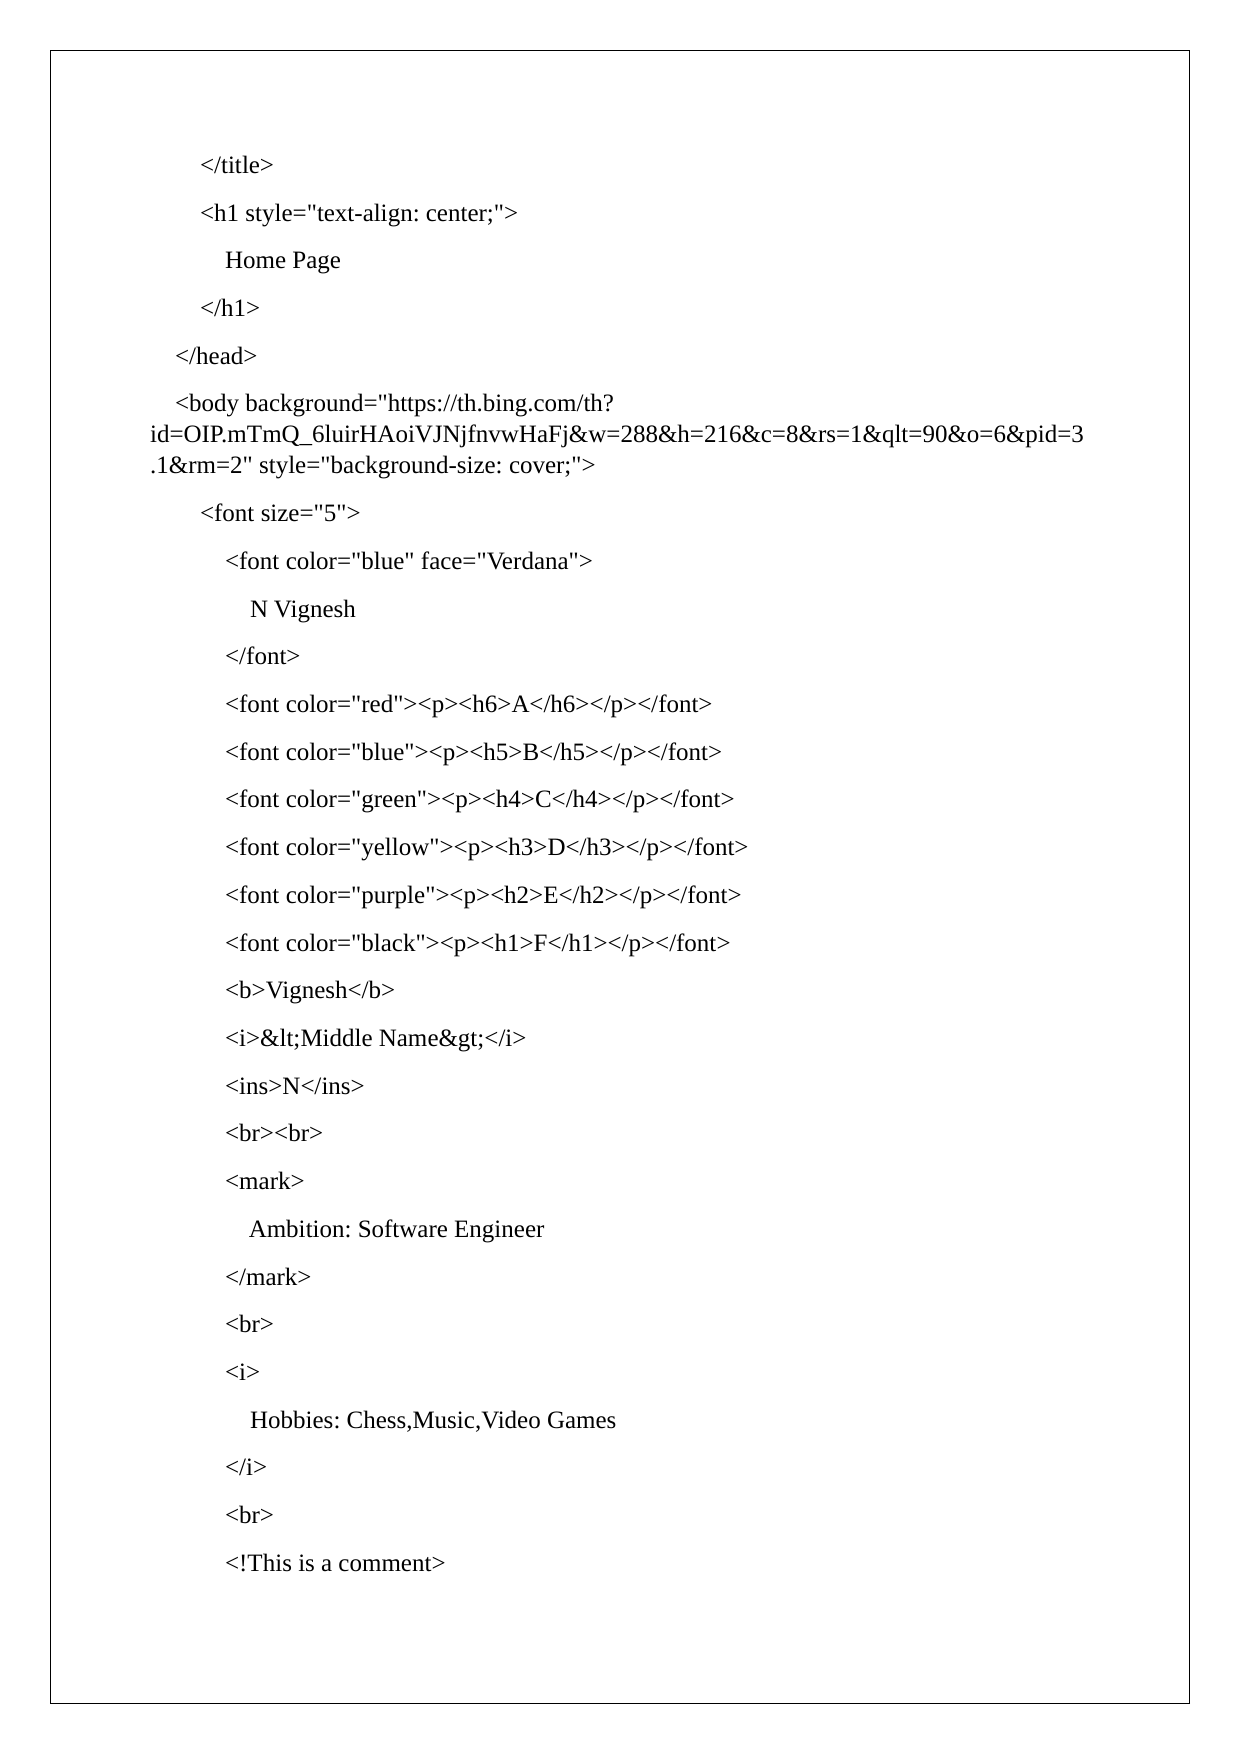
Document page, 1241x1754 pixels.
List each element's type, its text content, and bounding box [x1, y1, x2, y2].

text <!This is a comment> [150, 1548, 1090, 1577]
text <font color="black"><p><h1>F</h1></p></font> [150, 928, 1090, 956]
text N Vignesh [150, 594, 1090, 622]
text </h1> [150, 293, 1090, 322]
text <body background="https://th.bing.com/th?id=OIP.mTmQ_6luirHAoiVJNjfnvwHaFj&w=288&h=216&c=8&rs=1&qlt=90&o=6&pid=3.1&rm=2" style="background-size: cover;"> [150, 388, 1090, 479]
text <font color="red"><p><h6>A</h6></p></font> [150, 689, 1090, 718]
text <font color="green"><p><h4>C</h4></p></font> [150, 784, 1090, 813]
text <i> [150, 1357, 1090, 1386]
text <br> [150, 1309, 1090, 1338]
text <font color="yellow"><p><h3>D</h3></p></font> [150, 832, 1090, 861]
text Hobbies: Chess,Music,Video Games [150, 1405, 1090, 1433]
text <font color="blue" face="Verdana"> [150, 546, 1090, 575]
text </title> [150, 150, 1090, 179]
text Home Page [150, 245, 1090, 274]
text <font color="purple"><p><h2>E</h2></p></font> [150, 880, 1090, 909]
text <ins>N</ins> [150, 1071, 1090, 1099]
text <h1 style="text-align: center;"> [150, 198, 1090, 226]
text <i>&lt;Middle Name&gt;</i> [150, 1023, 1090, 1052]
text <br><br> [150, 1118, 1090, 1147]
text Ambition: Software Engineer [150, 1214, 1090, 1243]
text <mark> [150, 1166, 1090, 1195]
text </i> [150, 1452, 1090, 1481]
text </mark> [150, 1262, 1090, 1290]
text <font size="5"> [150, 498, 1090, 527]
text </font> [150, 641, 1090, 670]
text <br> [150, 1500, 1090, 1529]
text </head> [150, 341, 1090, 369]
text <b>Vignesh</b> [150, 975, 1090, 1004]
text <font color="blue"><p><h5>B</h5></p></font> [150, 737, 1090, 766]
